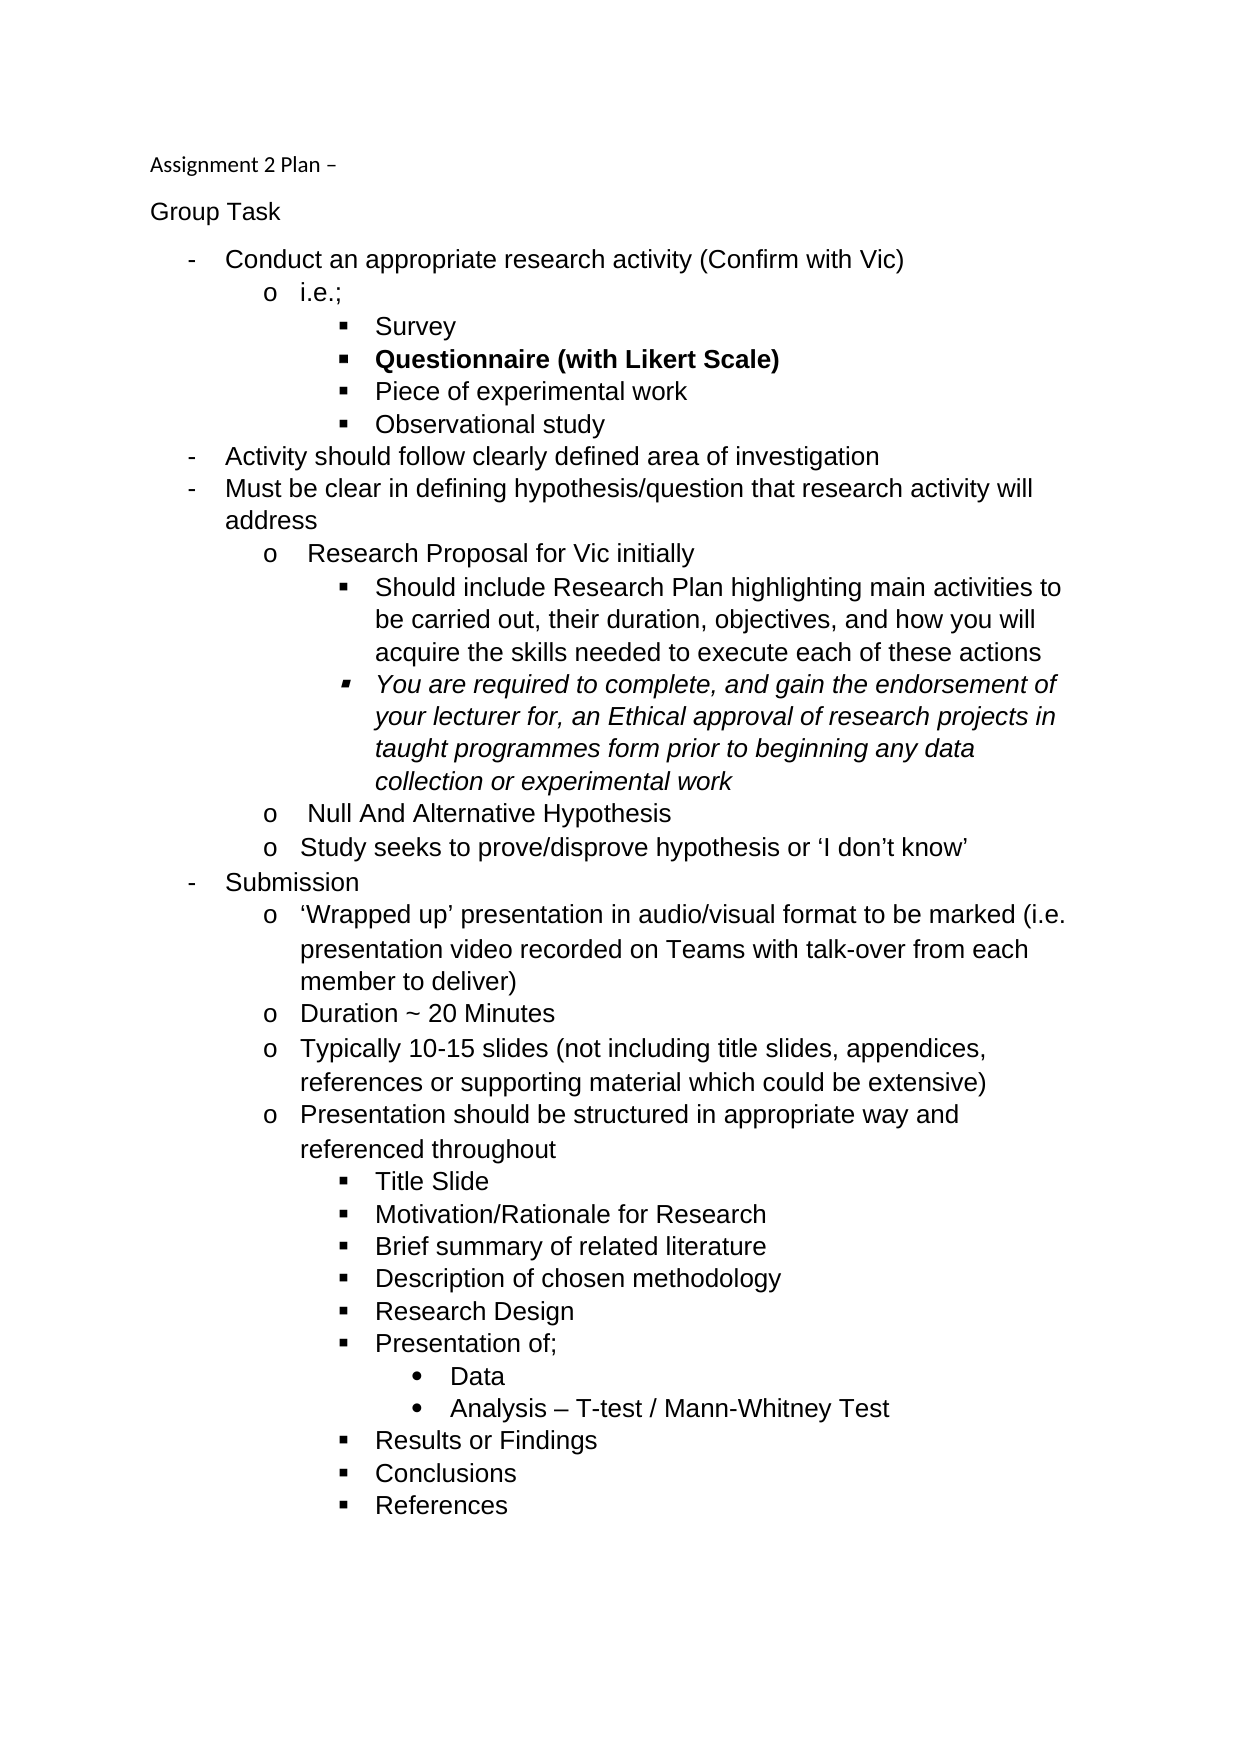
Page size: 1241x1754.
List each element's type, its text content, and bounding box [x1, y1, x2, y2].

list Title Slide [337, 1166, 1090, 1196]
list Duration ~ 20 Minutes [262, 998, 1090, 1030]
list ‘Wrapped up’ presentation in audio/visual format to be marked (i.e. presentation video recorded on Teams with talk-over from each member to deliver) [262, 899, 1090, 996]
list Null And Alternative Hypothesis [262, 798, 1090, 830]
list Should include Research Plan highlighting main activities to be carried out, their duration, objectives, and how you will acquire the skills needed to execute each of these actions [337, 572, 1090, 667]
text Assignment 2 Plan – [150, 150, 1090, 178]
list Results or Findings [337, 1425, 1090, 1455]
list Typically 10-15 slides (not including title slides, appendices, references or supporting material which could be extensive) [262, 1033, 1090, 1097]
list Submission [187, 867, 1090, 897]
list Brief summary of related literature [337, 1231, 1090, 1261]
list Observational study [337, 409, 1090, 439]
list Questionnaire (with Likert Scale) [337, 344, 1090, 374]
list Conclusions [337, 1458, 1090, 1488]
list Conduct an appropriate research activity (Confirm with Vic) [187, 244, 1090, 274]
list You are required to complete, and gain the endorsement of your lecturer for, an Ethical approval of research projects in taught programmes form prior to beginning any data collection or experimental work [337, 669, 1090, 796]
list Must be clear in defining hypothesis/question that research activity will address [187, 473, 1090, 535]
list Activity should follow clearly defined area of investigation [187, 441, 1090, 471]
list Survey [337, 311, 1090, 341]
list i.e.; [262, 277, 1090, 309]
list Presentation of; [337, 1328, 1090, 1358]
list Piece of experimental work [337, 376, 1090, 406]
text Group Task [150, 197, 1090, 226]
list Research Design [337, 1296, 1090, 1326]
list Motivation/Rationale for Research [337, 1199, 1090, 1229]
list Description of chosen methodology [337, 1263, 1090, 1293]
list Data [412, 1361, 1090, 1391]
list Analysis – T-test / Mann-Whitney Test [412, 1393, 1090, 1423]
list Research Proposal for Vic initially [262, 538, 1090, 570]
list Study seeks to prove/disprove hypothesis or ‘I don’t know’ [262, 832, 1090, 865]
list Presentation should be structured in appropriate way and referenced throughout [262, 1099, 1090, 1164]
list References [337, 1490, 1090, 1520]
